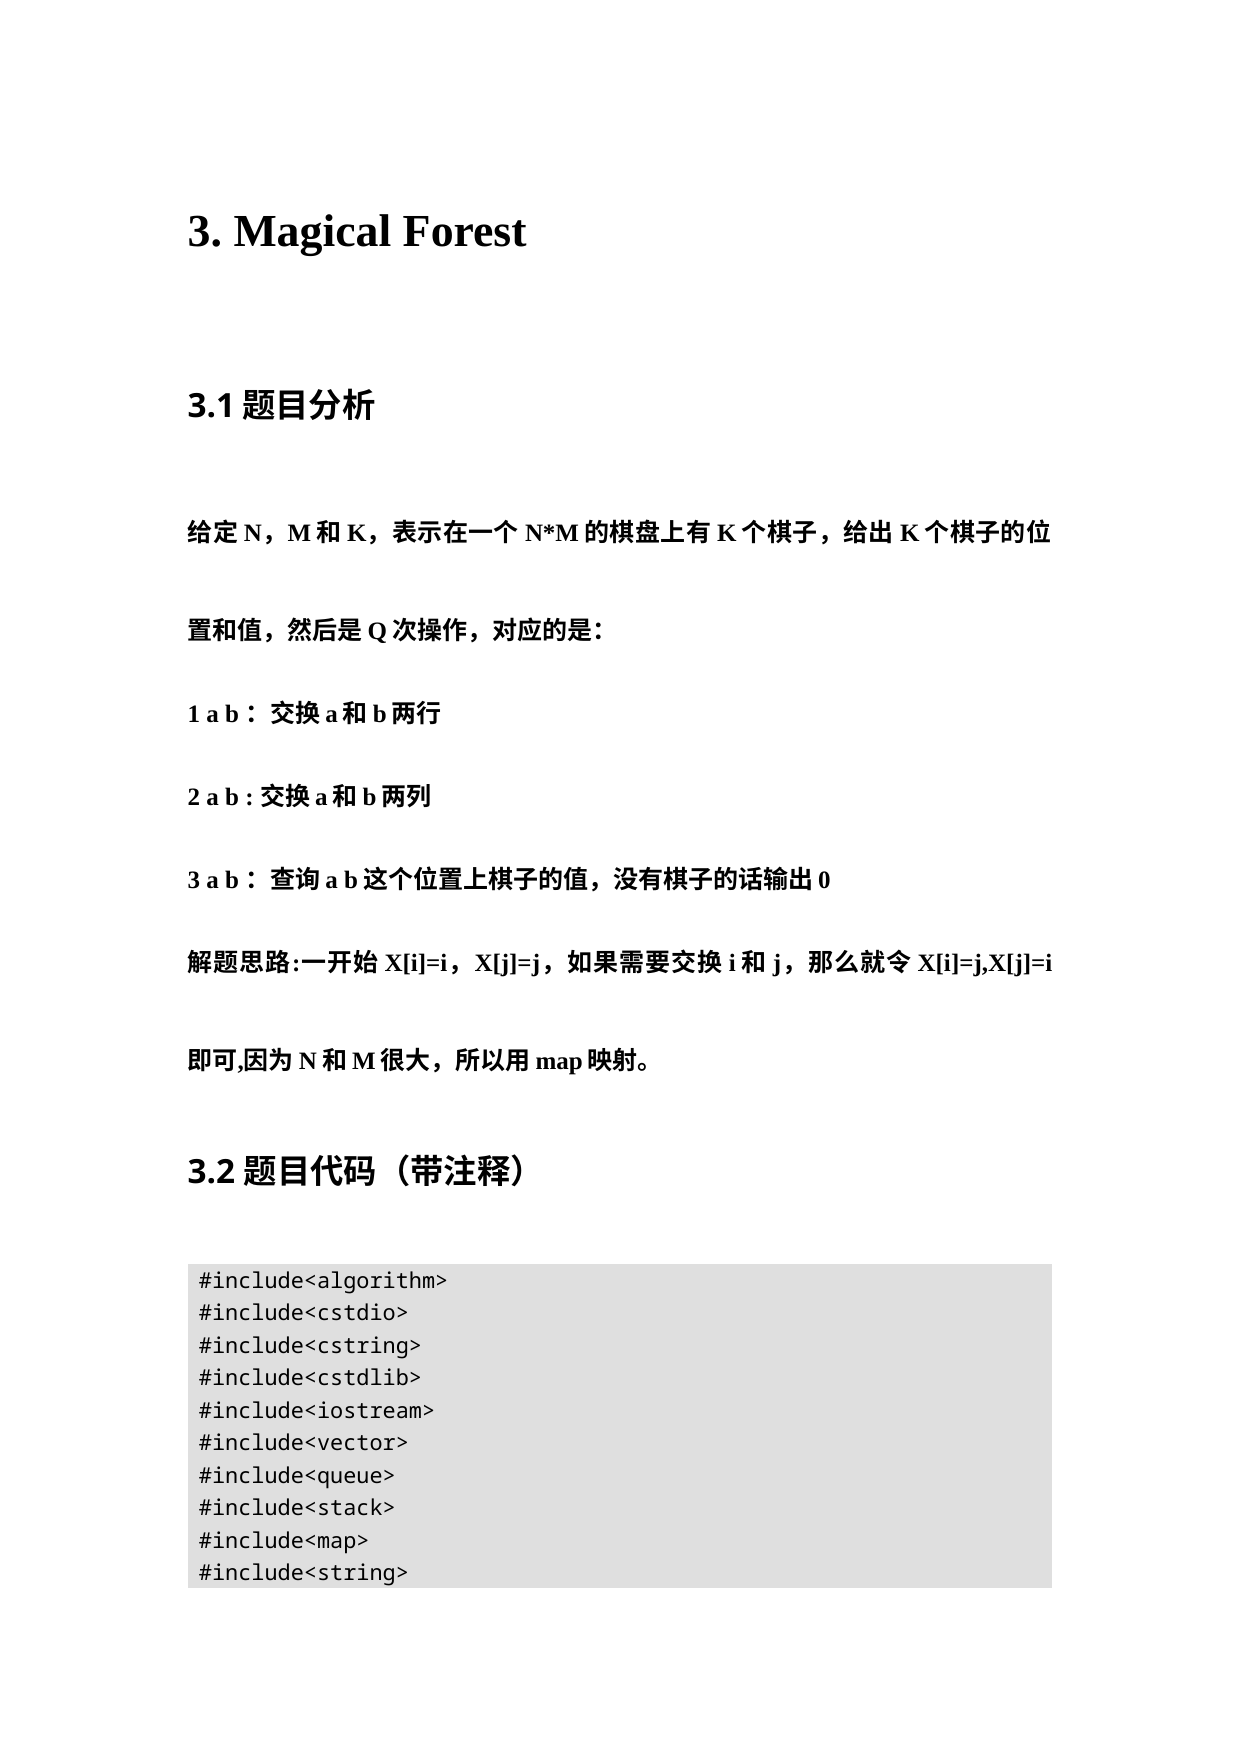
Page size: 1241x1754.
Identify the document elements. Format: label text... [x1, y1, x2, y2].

subtitle 3.1题目分析 [187, 371, 1053, 436]
text 1 a b ：交换a和b两行 [187, 679, 1053, 744]
subtitle 3. Magical Forest [187, 197, 1053, 262]
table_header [188, 1264, 1052, 1588]
text 2 a b : 交换a和b两列 [187, 762, 1053, 827]
text 给定N，M和K，表示在一个N*M的棋盘上有K个棋子，给出K个棋子的位置和值，然后是Q次操作，对应的是： [187, 498, 1053, 661]
text 解题思路:一开始X[i]=i，X[j]=j，如果需要交换i和j，那么就令X[i]=j,X[j]=i即可,因为N和M很大，所以用map映射。 [187, 928, 1053, 1091]
text 3 a b ：查询a b这个位置上棋子的值，没有棋子的话输出0 [187, 845, 1053, 910]
subtitle 3.2 题目代码（带注释） [187, 1136, 1053, 1201]
